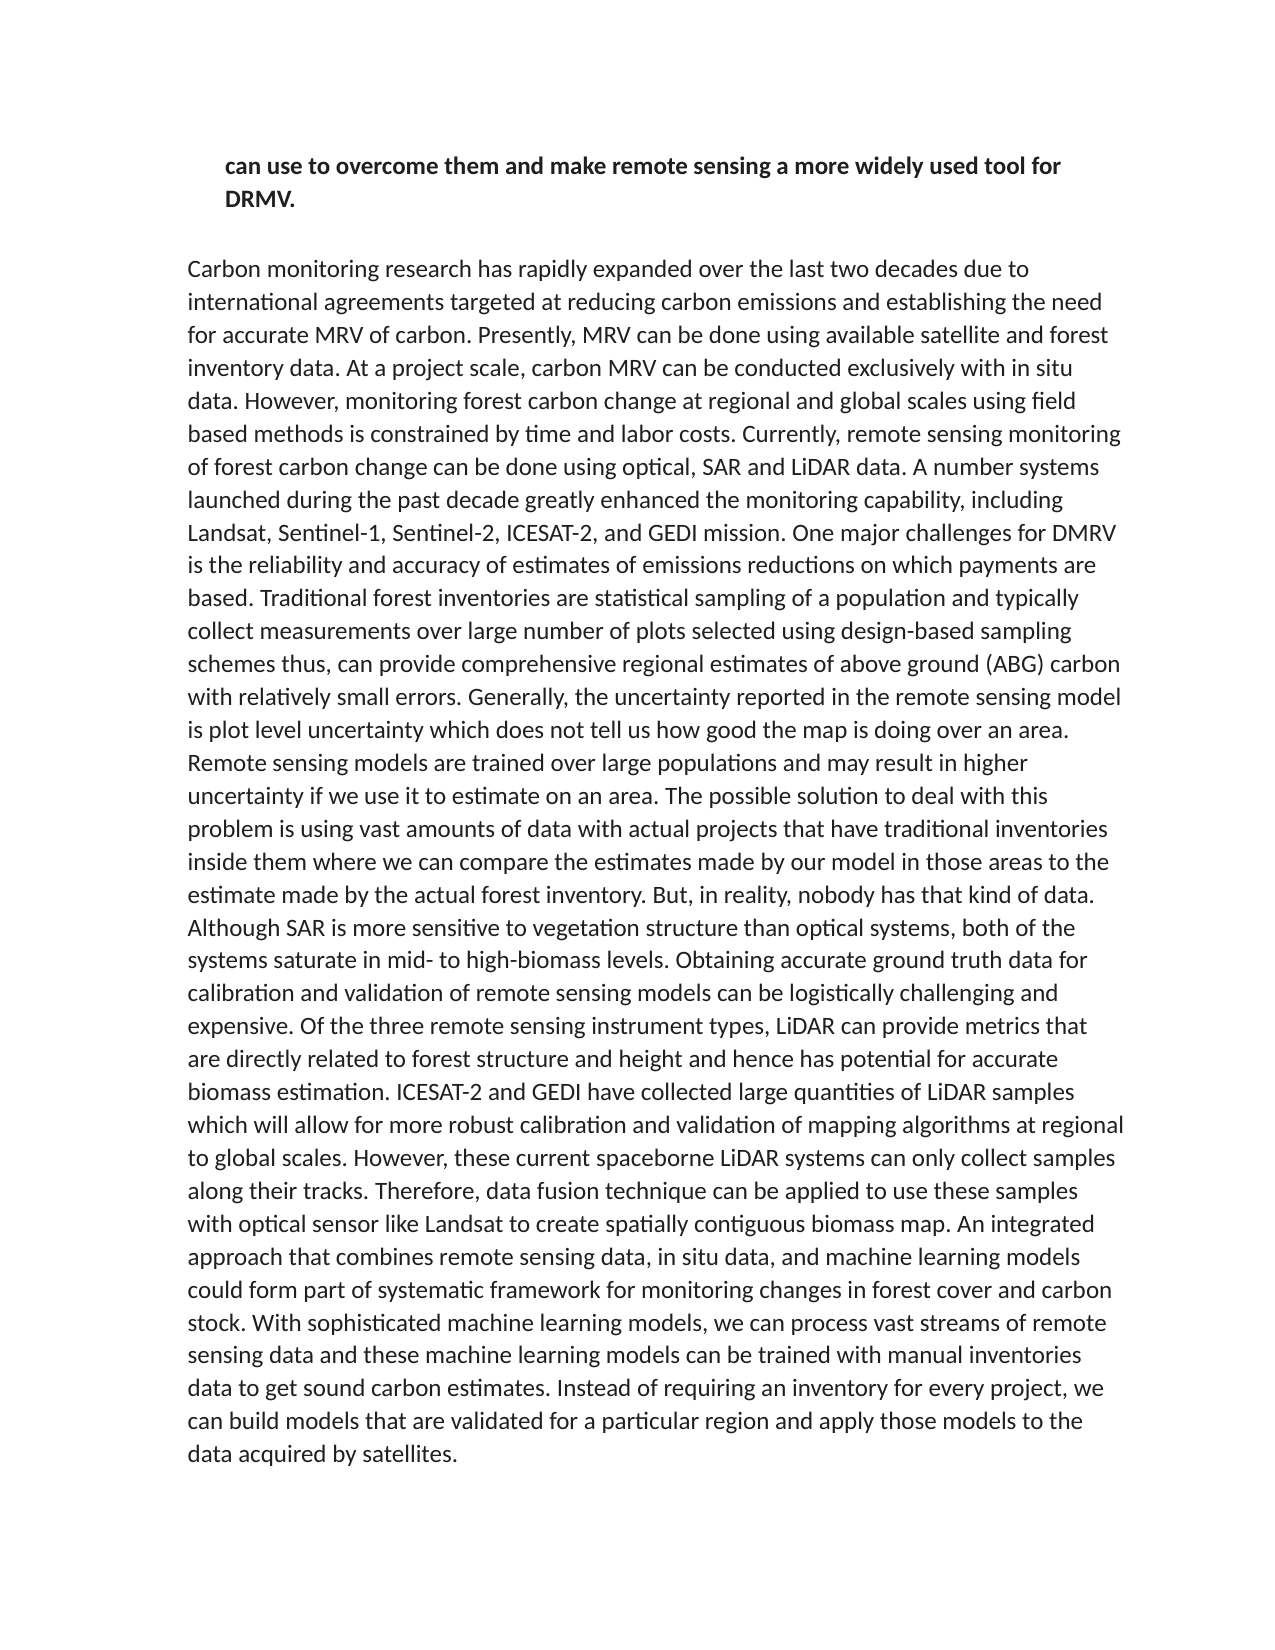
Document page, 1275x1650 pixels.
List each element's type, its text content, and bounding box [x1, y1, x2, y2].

text Carbon monitoring research has rapidly expanded over the last two decades due to international agreements targeted at reducing carbon emissions and establishing the need for accurate MRV of carbon. Presently, MRV can be done using available satellite and forest inventory data. At a project scale, carbon MRV can be conducted exclusively with in situ data. However, monitoring forest carbon change at regional and global scales using field based methods is constrained by time and labor costs. Currently, remote sensing monitoring of forest carbon change can be done using optical, SAR and LiDAR data. A number systems launched during the past decade greatly enhanced the monitoring capability, including Landsat, Sentinel-1, Sentinel-2, ICESAT-2, and GEDI mission. One major challenges for DMRV is the reliability and accuracy of estimates of emissions reductions on which payments are based. Traditional forest inventories are statistical sampling of a population and typically collect measurements over large number of plots selected using design-based sampling schemes thus, can provide comprehensive regional estimates of above ground (ABG) carbon with relatively small errors. Generally, the uncertainty reported in the remote sensing model is plot level uncertainty which does not tell us how good the map is doing over an area. Remote sensing models are trained over large populations and may result in higher uncertainty if we use it to estimate on an area. The possible solution to deal with this problem is using vast amounts of data with actual projects that have traditional inventories inside them where we can compare the estimates made by our model in those areas to the estimate made by the actual forest inventory. But, in reality, nobody has that kind of data. Although SAR is more sensitive to vegetation structure than optical systems, both of the systems saturate in mid- to high-biomass levels. Obtaining accurate ground truth data for calibration and validation of remote sensing models can be logistically challenging and expensive. Of the three remote sensing instrument types, LiDAR can provide metrics that are directly related to forest structure and height and hence has potential for accurate biomass estimation. ICESAT-2 and GEDI have collected large quantities of LiDAR samples which will allow for more robust calibration and validation of mapping algorithms at regional to global scales. However, these current spaceborne LiDAR systems can only collect samples along their tracks. Therefore, data fusion technique can be applied to use these samples with optical sensor like Landsat to create spatially contiguous biomass map. An integrated approach that combines remote sensing data, in situ data, and machine learning models could form part of systematic framework for monitoring changes in forest cover and carbon stock. With sophisticated machine learning models, we can process vast streams of remote sensing data and these machine learning models can be trained with manual inventories data to get sound carbon estimates. Instead of requiring an inventory for every project, we can build models that are validated for a particular region and apply those models to the data acquired by satellites. [187, 253, 1125, 1469]
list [187, 150, 1125, 213]
